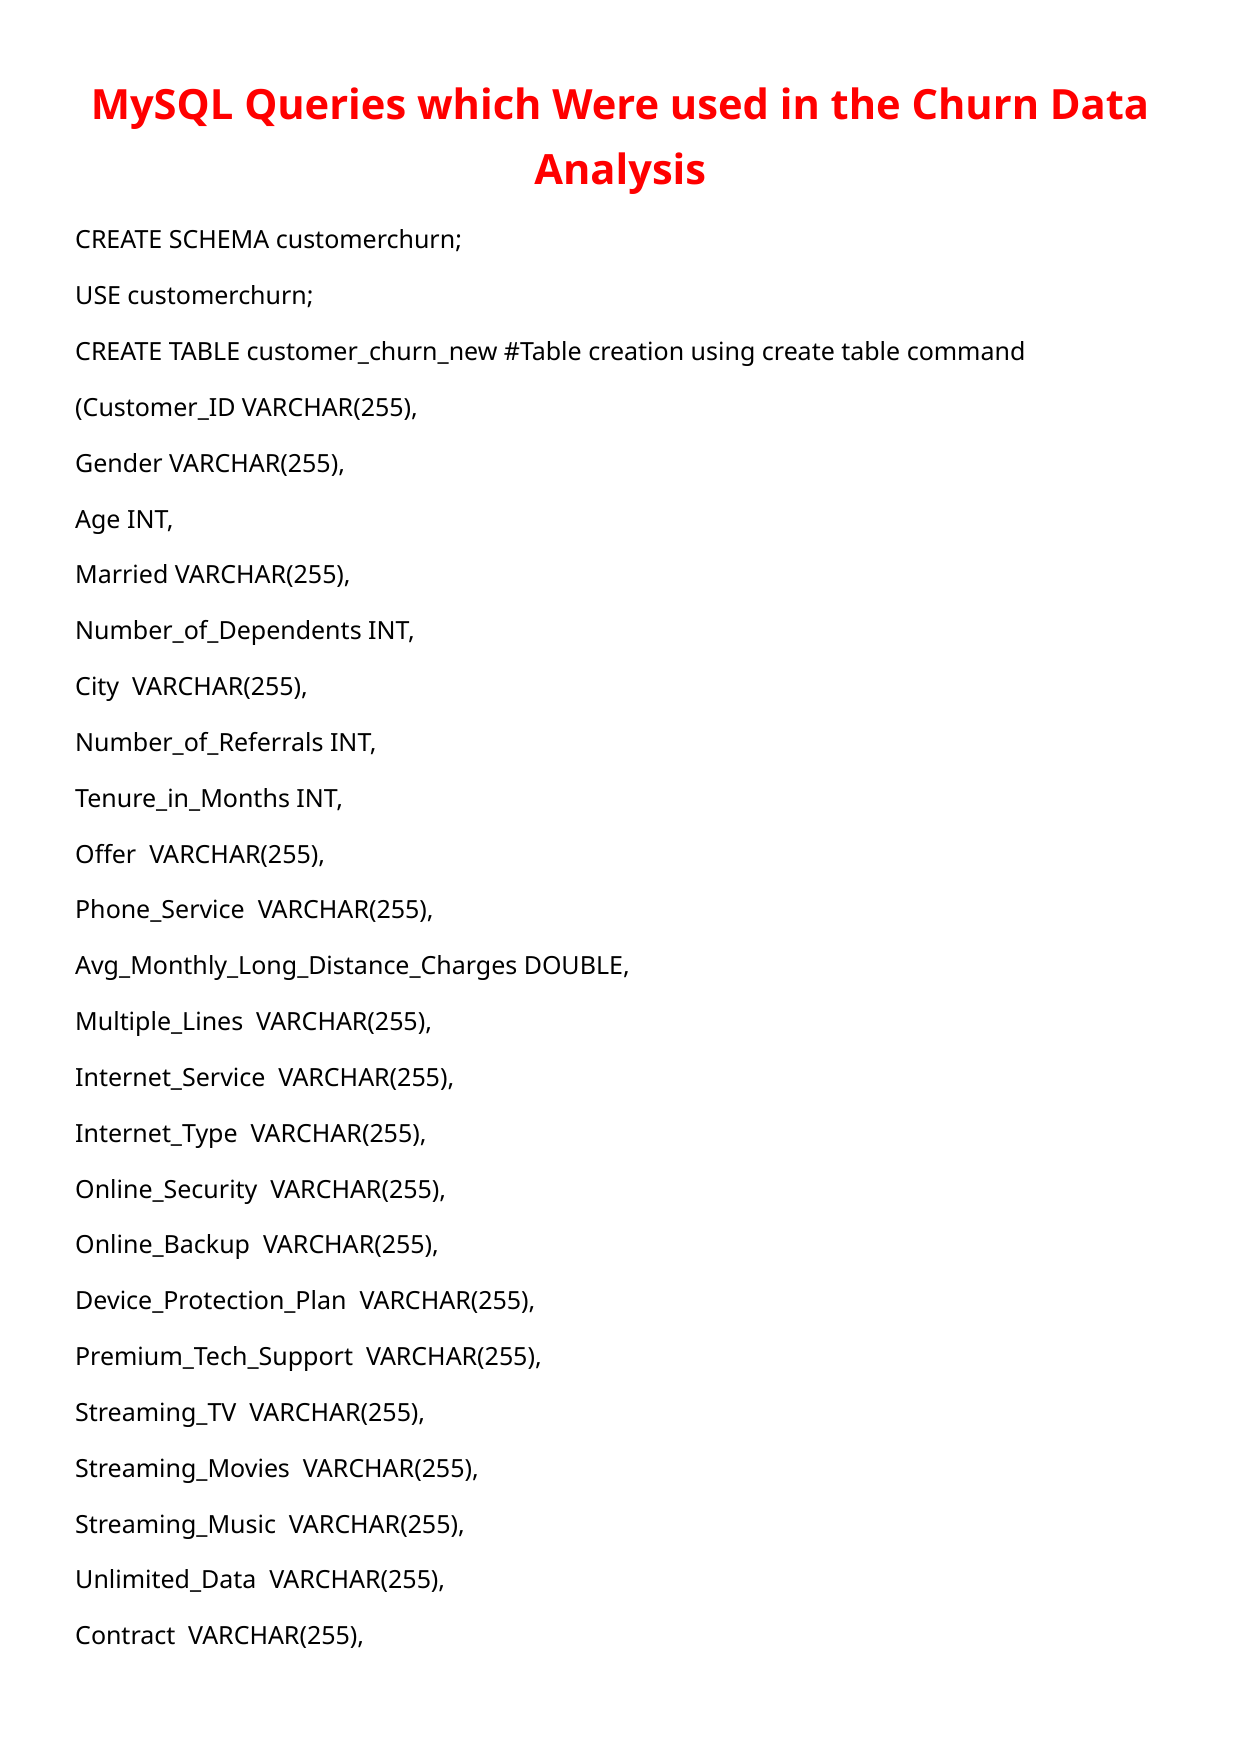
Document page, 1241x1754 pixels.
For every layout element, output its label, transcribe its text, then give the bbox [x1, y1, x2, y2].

text Age INT, [75, 501, 1165, 535]
text Online_Backup VARCHAR(255), [75, 1227, 1165, 1261]
text Number_of_Referrals INT, [75, 724, 1165, 759]
text Premium_Tech_Support VARCHAR(255), [75, 1339, 1165, 1373]
text Number_of_Dependents INT, [75, 613, 1165, 647]
text Offer VARCHAR(255), [75, 836, 1165, 870]
text MySQL Queries which Were used in the Churn Data Analysis [75, 75, 1165, 197]
text Gender VARCHAR(255), [75, 445, 1165, 479]
text Contract VARCHAR(255), [75, 1618, 1165, 1652]
text Online_Security VARCHAR(255), [75, 1171, 1165, 1205]
text Streaming_Music VARCHAR(255), [75, 1506, 1165, 1540]
text Tenure_in_Months INT, [75, 780, 1165, 814]
text CREATE TABLE customer_churn_new #Table creation using create table command [75, 334, 1165, 368]
text Married VARCHAR(255), [75, 557, 1165, 591]
text (Customer_ID VARCHAR(255), [75, 389, 1165, 424]
text City VARCHAR(255), [75, 669, 1165, 703]
text Device_Protection_Plan VARCHAR(255), [75, 1283, 1165, 1317]
text Internet_Service VARCHAR(255), [75, 1059, 1165, 1094]
text Streaming_Movies VARCHAR(255), [75, 1450, 1165, 1484]
text Unlimited_Data VARCHAR(255), [75, 1562, 1165, 1596]
text Multiple_Lines VARCHAR(255), [75, 1004, 1165, 1038]
text CREATE SCHEMA customerchurn; [75, 222, 1165, 256]
text Internet_Type VARCHAR(255), [75, 1115, 1165, 1149]
text Streaming_TV VARCHAR(255), [75, 1394, 1165, 1429]
text USE customerchurn; [75, 278, 1165, 312]
text Avg_Monthly_Long_Distance_Charges DOUBLE, [75, 948, 1165, 982]
text Phone_Service VARCHAR(255), [75, 892, 1165, 926]
